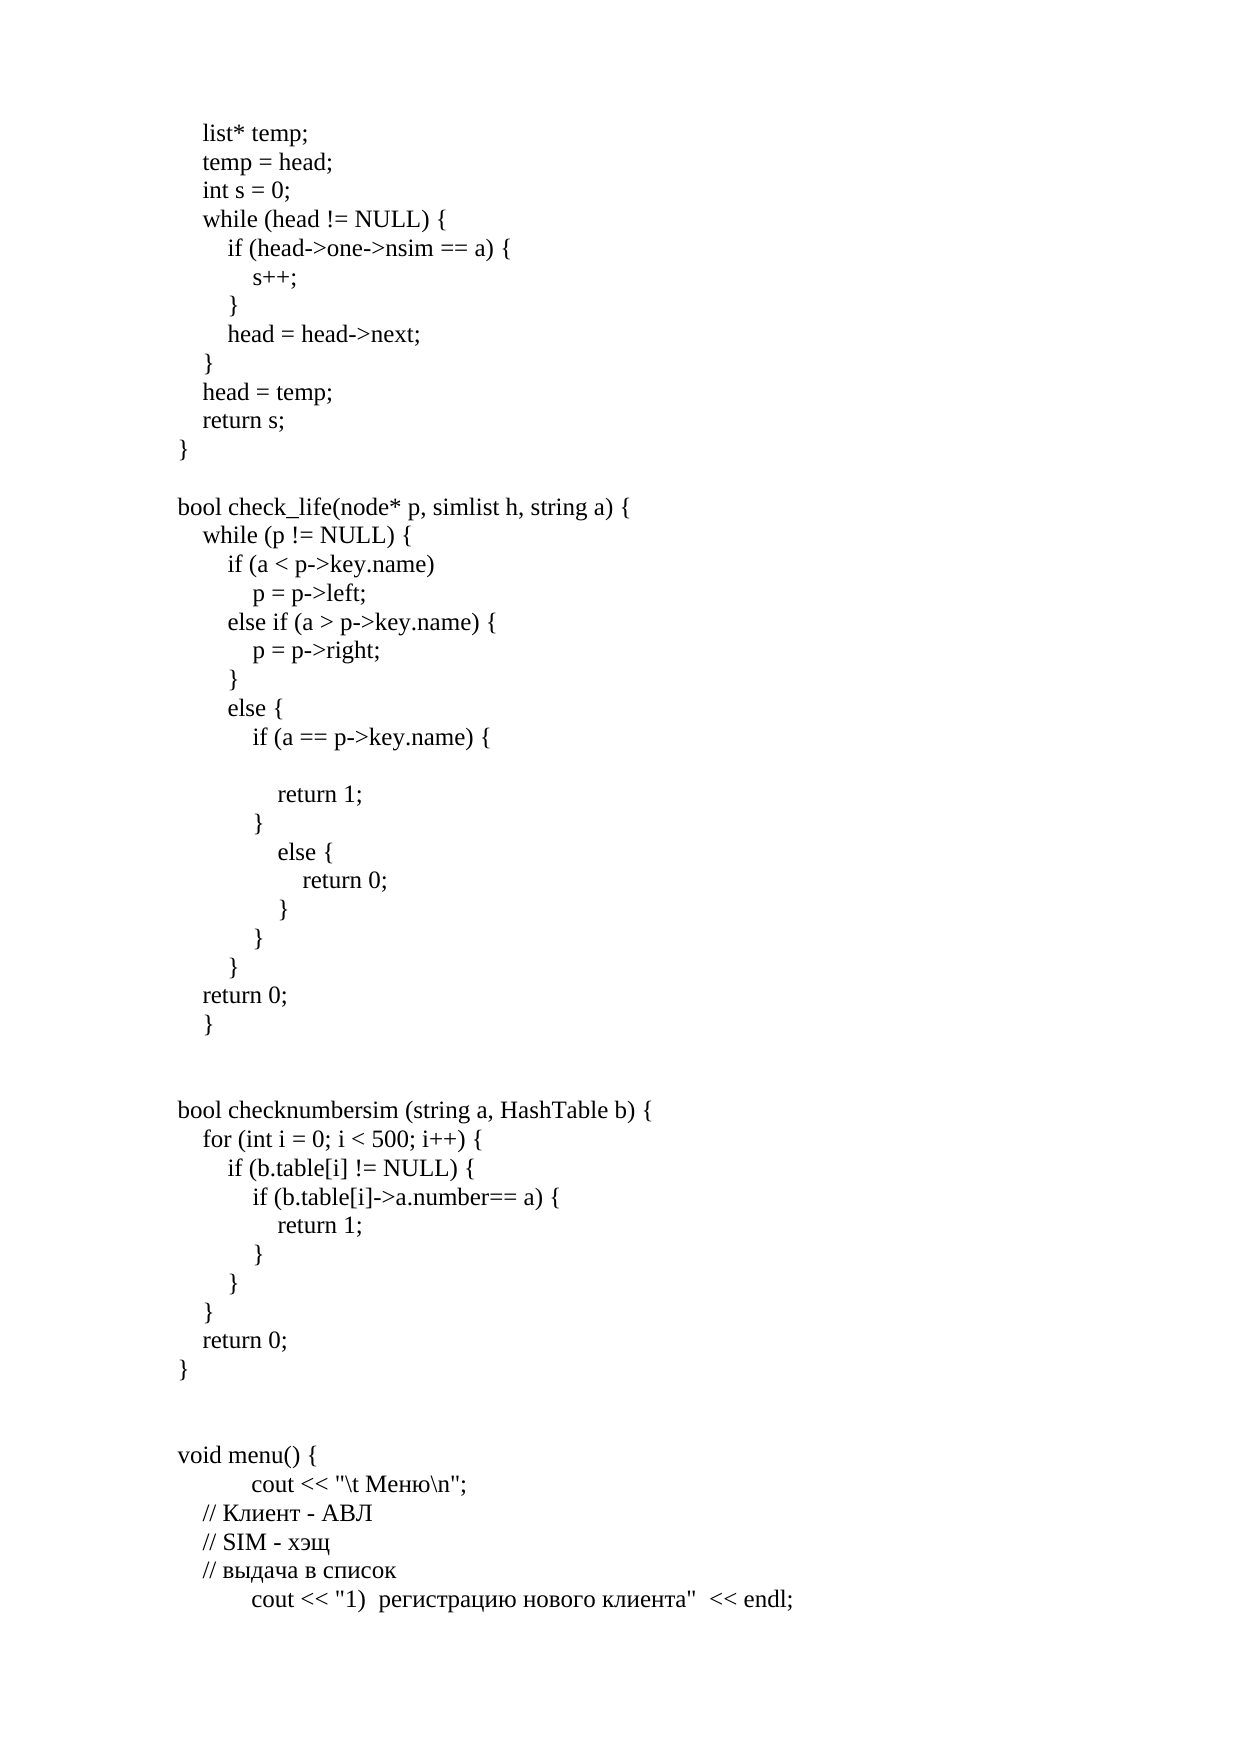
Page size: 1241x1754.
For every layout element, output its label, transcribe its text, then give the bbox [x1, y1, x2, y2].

text head = head->next; [177, 319, 1152, 348]
text if (a == p->key.name) { [177, 722, 1152, 751]
text } [177, 894, 1152, 923]
text else { [177, 837, 1152, 866]
text return 0; [177, 866, 1152, 894]
text if (b.table[i] != NULL) { [177, 1153, 1152, 1182]
text head = temp; [177, 377, 1152, 406]
text else if (a > p->key.name) { [177, 607, 1152, 636]
text cout << "1) регистрацию нового клиента" << endl; [177, 1584, 1152, 1613]
text } [177, 952, 1152, 981]
text } [177, 434, 1152, 463]
text if (b.table[i]->a.number== a) { [177, 1182, 1152, 1211]
text } [177, 291, 1152, 319]
text // SIM - хэщ [177, 1527, 1152, 1556]
text } [177, 348, 1152, 377]
text s++; [177, 262, 1152, 291]
text return 1; [177, 1211, 1152, 1239]
text return 0; [177, 1326, 1152, 1354]
text return s; [177, 406, 1152, 434]
text return 1; [177, 779, 1152, 808]
text list* temp; [177, 118, 1152, 147]
text } [177, 1297, 1152, 1326]
text return 0; [177, 981, 1152, 1009]
text p = p->left; [177, 578, 1152, 607]
text temp = head; [177, 147, 1152, 176]
text } [177, 1239, 1152, 1268]
text } [177, 1354, 1152, 1383]
text else { [177, 693, 1152, 722]
text } [177, 1009, 1152, 1038]
text } [177, 923, 1152, 952]
text for (int i = 0; i < 500; i++) { [177, 1124, 1152, 1153]
text p = p->right; [177, 636, 1152, 664]
text // Клиент - АВЛ [177, 1498, 1152, 1527]
text while (head != NULL) { [177, 204, 1152, 233]
text } [177, 808, 1152, 837]
text int s = 0; [177, 176, 1152, 204]
text if (head->one->nsim == a) { [177, 233, 1152, 262]
text bool checknumbersim (string a, HashTable b) { [177, 1096, 1152, 1124]
text cout << "\t Меню\n"; [177, 1469, 1152, 1498]
text } [177, 664, 1152, 693]
text void menu() { [177, 1441, 1152, 1469]
text bool check_life(node* p, simlist h, string a) { [177, 492, 1152, 521]
text if (a < p->key.name) [177, 549, 1152, 578]
text } [177, 1268, 1152, 1297]
text // выдача в список [177, 1556, 1152, 1584]
text while (p != NULL) { [177, 521, 1152, 549]
